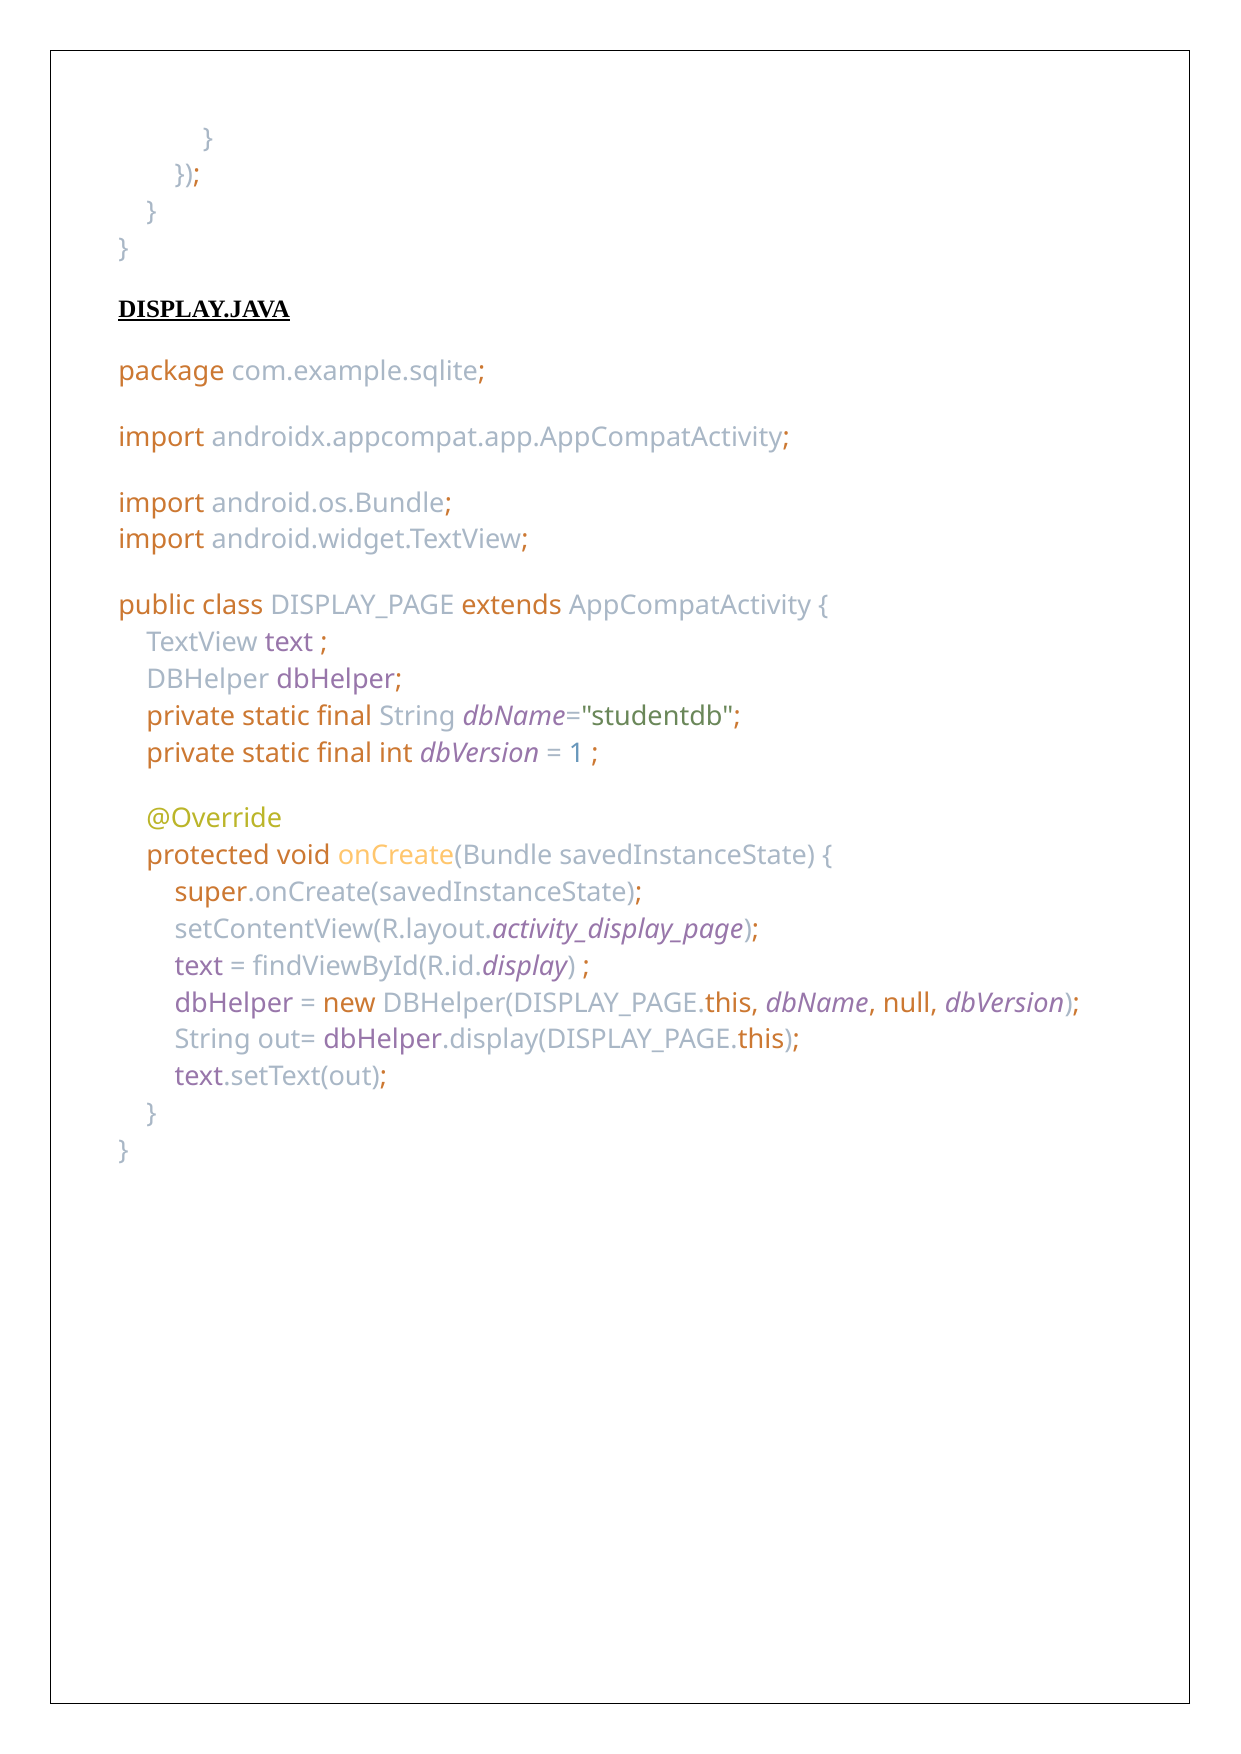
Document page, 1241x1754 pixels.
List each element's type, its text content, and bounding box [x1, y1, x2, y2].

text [118, 118, 1122, 266]
text DISPLAY.JAVA [118, 294, 1122, 323]
text package com.example.sqlite; import androidx.appcompat.app.AppCompatActivity; import android.os.Bundle; import android.widget.TextView; public class DISPLAY_PAGE extends AppCompatActivity { TextView text ; DBHelper dbHelper; private static final String dbName="studentdb"; private static final int dbVersion = 1 ; @Override protected void onCreate(Bundle savedInstanceState) { super.onCreate(savedInstanceState); setContentView(R.layout.activity_display_page); text = findViewById(R.id.display) ; dbHelper = new DBHelper(DISPLAY_PAGE.this, dbName, null, dbVersion); String out= dbHelper.display(DISPLAY_PAGE.this); text.setText(out); } } [118, 352, 1122, 1167]
